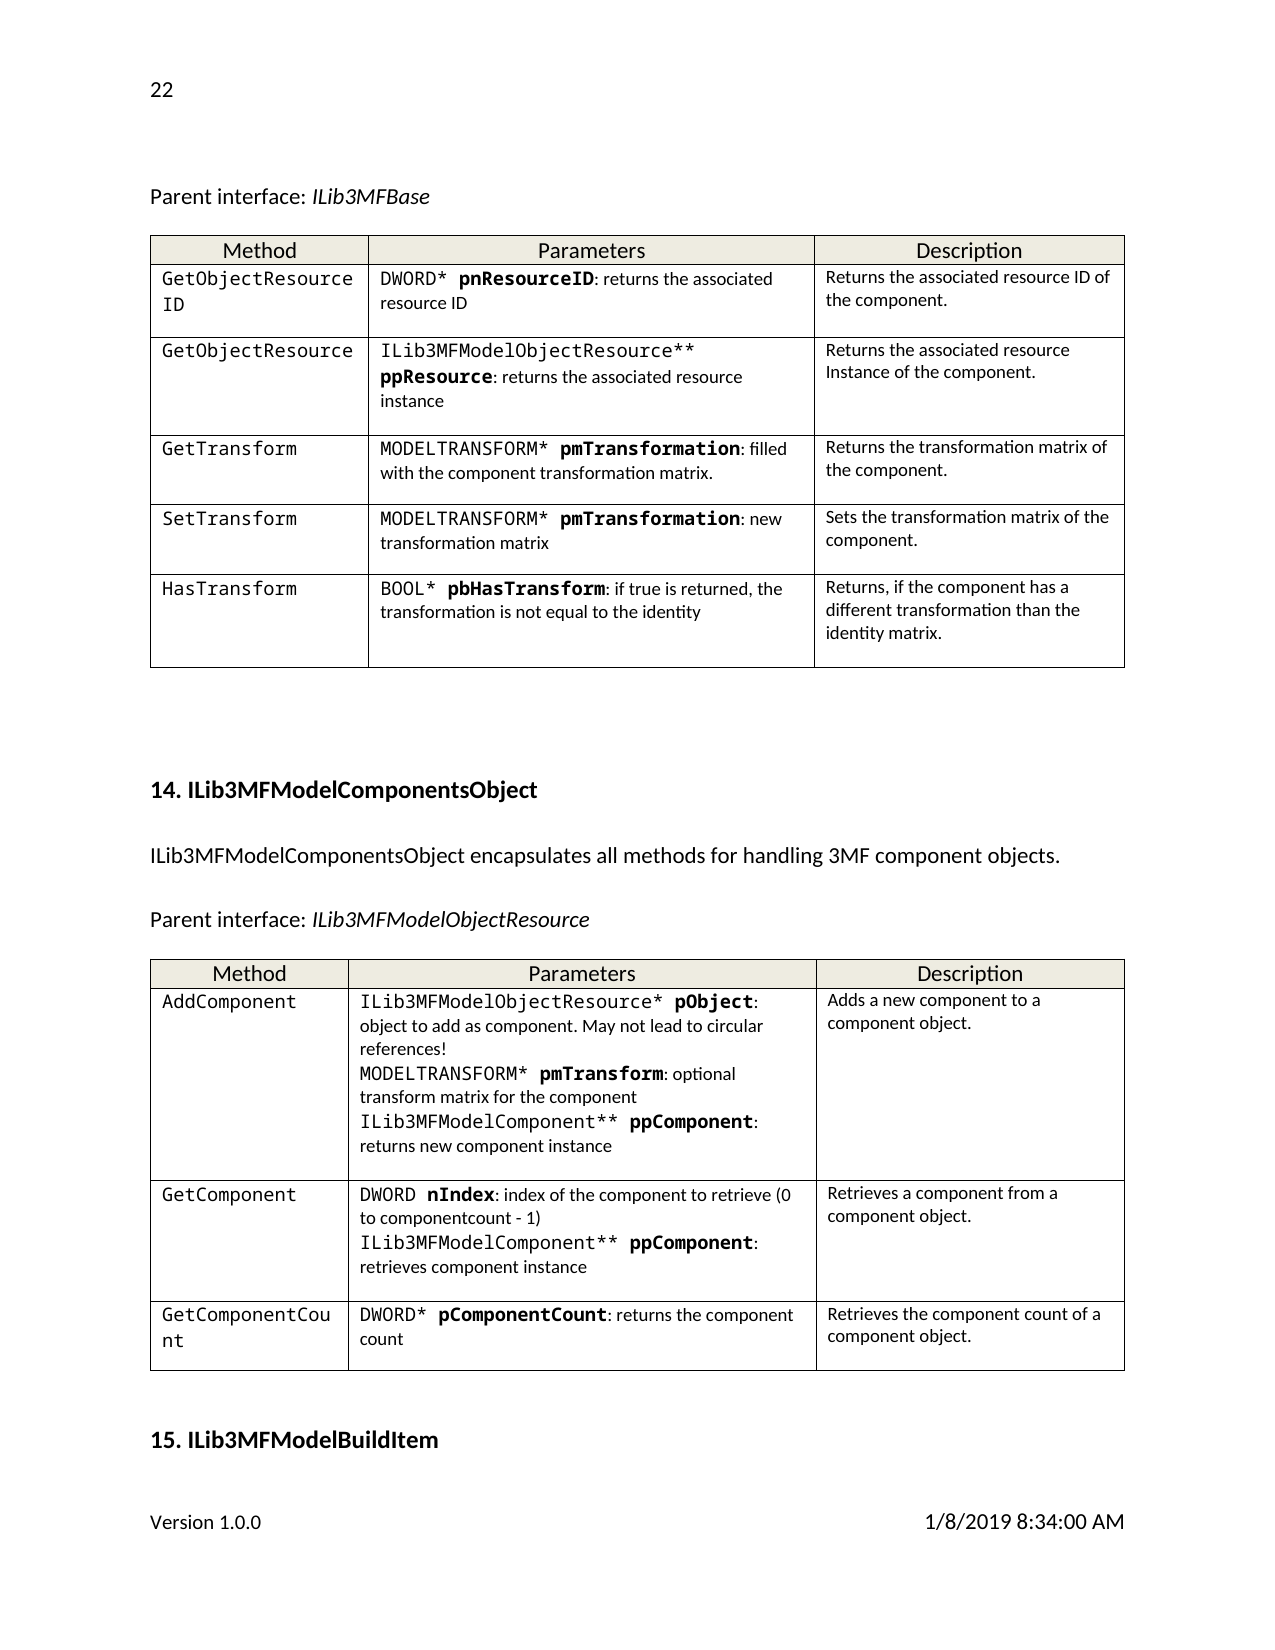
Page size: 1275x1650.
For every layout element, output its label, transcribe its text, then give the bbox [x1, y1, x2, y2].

table_cell Returns the transformation matrix of the component. [815, 436, 1124, 504]
table_cell GetTransform [151, 436, 368, 504]
table_cell BOOL* pbHasTransform: if true is returned, the transformation is not equal to the identity [369, 575, 814, 667]
table_cell ILib3MFModelObjectResource** ppResource: returns the associated resource instance [369, 338, 814, 434]
table_header Method [151, 960, 348, 988]
table_cell Returns the associated resource Instance of the component. [815, 338, 1124, 434]
table_cell Retrieves the component count of a component object. [817, 1302, 1124, 1370]
table_cell ILib3MFModelObjectResource* pObject: object to add as component. May not lead to circular references! MODELTRANSFORM* pmTransform: optional transform matrix for the component ILib3MFModelComponent** ppComponent: returns new component instance [349, 989, 816, 1180]
table_cell MODELTRANSFORM* pmTransformation: filled with the component transformation matrix. [369, 436, 814, 504]
table_cell MODELTRANSFORM* pmTransformation: new transformation matrix [369, 505, 814, 574]
table_cell Sets the transformation matrix of the component. [815, 505, 1124, 574]
table_cell HasTransform [151, 575, 368, 667]
list Parent interface: ILib3MFModelObjectResource [150, 906, 1125, 933]
table_header Method [151, 236, 368, 264]
table_cell DWORD* pnResourceID: returns the associated resource ID [369, 265, 814, 337]
table_cell DWORD* pComponentCount: returns the component count [349, 1302, 816, 1370]
table_cell AddComponent [151, 989, 348, 1180]
table_cell DWORD nIndex: index of the component to retrieve (0 to componentcount - 1) ILib3MFModelComponent** ppComponent: retrieves component instance [349, 1181, 816, 1301]
list ILib3MFModelComponentsObject [150, 774, 1125, 804]
table_cell Returns, if the component has a different transformation than the identity matrix. [815, 575, 1124, 667]
table_cell GetObjectResource [151, 338, 368, 434]
table_header Parameters [349, 960, 816, 988]
table_header Description [817, 960, 1124, 988]
table_cell SetTransform [151, 505, 368, 574]
table_cell GetObjectResourceID [151, 265, 368, 337]
table_header Parameters [369, 236, 814, 264]
list ILib3MFModelComponentsObject encapsulates all methods for handling 3MF component objects. [150, 841, 1125, 869]
table_cell Adds a new component to a component object. [817, 989, 1124, 1180]
list ILib3MFModelBuildItem [150, 1424, 1125, 1455]
table_header Description [815, 236, 1124, 264]
table_cell Returns the associated resource ID of the component. [815, 265, 1124, 337]
table_cell Retrieves a component from a component object. [817, 1181, 1124, 1301]
list Parent interface: ILib3MFBase [150, 182, 1125, 210]
table_cell GetComponent [151, 1181, 348, 1301]
table_cell GetComponentCount [151, 1302, 348, 1370]
